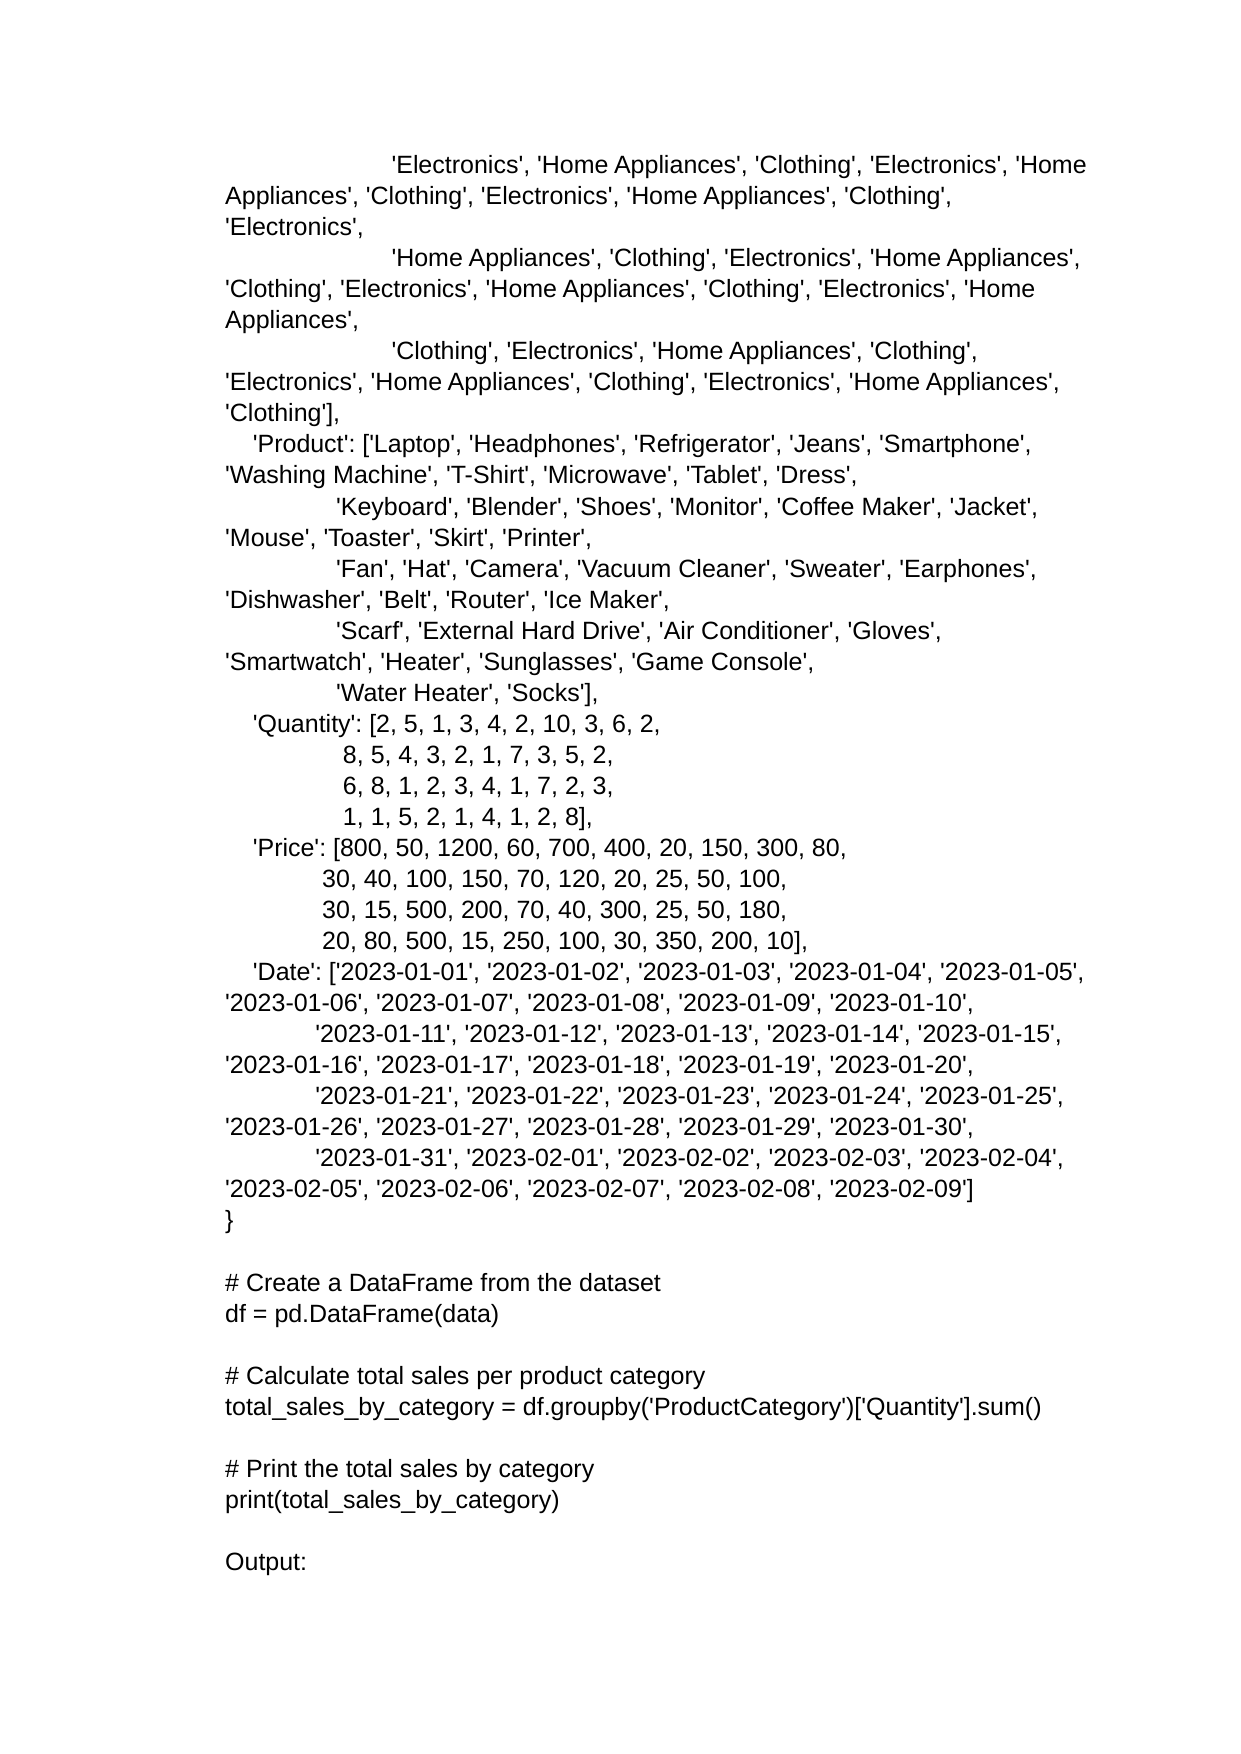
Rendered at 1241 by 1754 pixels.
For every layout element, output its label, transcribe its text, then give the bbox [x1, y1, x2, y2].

list 'Electronics', 'Home Appliances', 'Clothing', 'Electronics', 'Home Appliances', 'Clothing', 'Electronics', 'Home Appliances', 'Clothing', 'Electronics', [225, 150, 1090, 241]
list 'Keyboard', 'Blender', 'Shoes', 'Monitor', 'Coffee Maker', 'Jacket', 'Mouse', 'Toaster', 'Skirt', 'Printer', [225, 491, 1090, 551]
list 30, 40, 100, 150, 70, 120, 20, 25, 50, 100, [225, 864, 1090, 893]
list # Calculate total sales per product category [225, 1361, 1090, 1389]
list # Print the total sales by category [225, 1454, 1090, 1482]
list 20, 80, 500, 15, 250, 100, 30, 350, 200, 10], [225, 926, 1090, 955]
list # Create a DataFrame from the dataset [225, 1267, 1090, 1296]
list 'Date': ['2023-01-01', '2023-01-02', '2023-01-03', '2023-01-04', '2023-01-05', '2023-01-06', '2023-01-07', '2023-01-08', '2023-01-09', '2023-01-10', [225, 957, 1090, 1017]
list '2023-01-21', '2023-01-22', '2023-01-23', '2023-01-24', '2023-01-25', '2023-01-26', '2023-01-27', '2023-01-28', '2023-01-29', '2023-01-30', [225, 1081, 1090, 1141]
list '2023-01-31', '2023-02-01', '2023-02-02', '2023-02-03', '2023-02-04', '2023-02-05', '2023-02-06', '2023-02-07', '2023-02-08', '2023-02-09'] [225, 1143, 1090, 1203]
list 1, 1, 5, 2, 1, 4, 1, 2, 8], [225, 802, 1090, 831]
list 'Quantity': [2, 5, 1, 3, 4, 2, 10, 3, 6, 2, [225, 709, 1090, 737]
list df = pd.DataFrame(data) [225, 1298, 1090, 1327]
list '2023-01-11', '2023-01-12', '2023-01-13', '2023-01-14', '2023-01-15', '2023-01-16', '2023-01-17', '2023-01-18', '2023-01-19', '2023-01-20', [225, 1019, 1090, 1079]
list total_sales_by_category = df.groupby('ProductCategory')['Quantity'].sum() [225, 1392, 1090, 1420]
list } [225, 1205, 1090, 1234]
list 30, 15, 500, 200, 70, 40, 300, 25, 50, 180, [225, 895, 1090, 924]
list 8, 5, 4, 3, 2, 1, 7, 3, 5, 2, [225, 740, 1090, 768]
list 'Scarf', 'External Hard Drive', 'Air Conditioner', 'Gloves', 'Smartwatch', 'Heater', 'Sunglasses', 'Game Console', [225, 616, 1090, 675]
list 6, 8, 1, 2, 3, 4, 1, 7, 2, 3, [225, 771, 1090, 799]
list print(total_sales_by_category) [225, 1485, 1090, 1513]
list 'Price': [800, 50, 1200, 60, 700, 400, 20, 150, 300, 80, [225, 833, 1090, 862]
list 'Product': ['Laptop', 'Headphones', 'Refrigerator', 'Jeans', 'Smartphone', 'Washing Machine', 'T-Shirt', 'Microwave', 'Tablet', 'Dress', [225, 429, 1090, 489]
list 'Home Appliances', 'Clothing', 'Electronics', 'Home Appliances', 'Clothing', 'Electronics', 'Home Appliances', 'Clothing', 'Electronics', 'Home Appliances', [225, 243, 1090, 334]
list 'Fan', 'Hat', 'Camera', 'Vacuum Cleaner', 'Sweater', 'Earphones', 'Dishwasher', 'Belt', 'Router', 'Ice Maker', [225, 553, 1090, 613]
list 'Water Heater', 'Socks'], [225, 678, 1090, 706]
list Output: [225, 1547, 1090, 1576]
list 'Clothing', 'Electronics', 'Home Appliances', 'Clothing', 'Electronics', 'Home Appliances', 'Clothing', 'Electronics', 'Home Appliances', 'Clothing'], [225, 336, 1090, 427]
